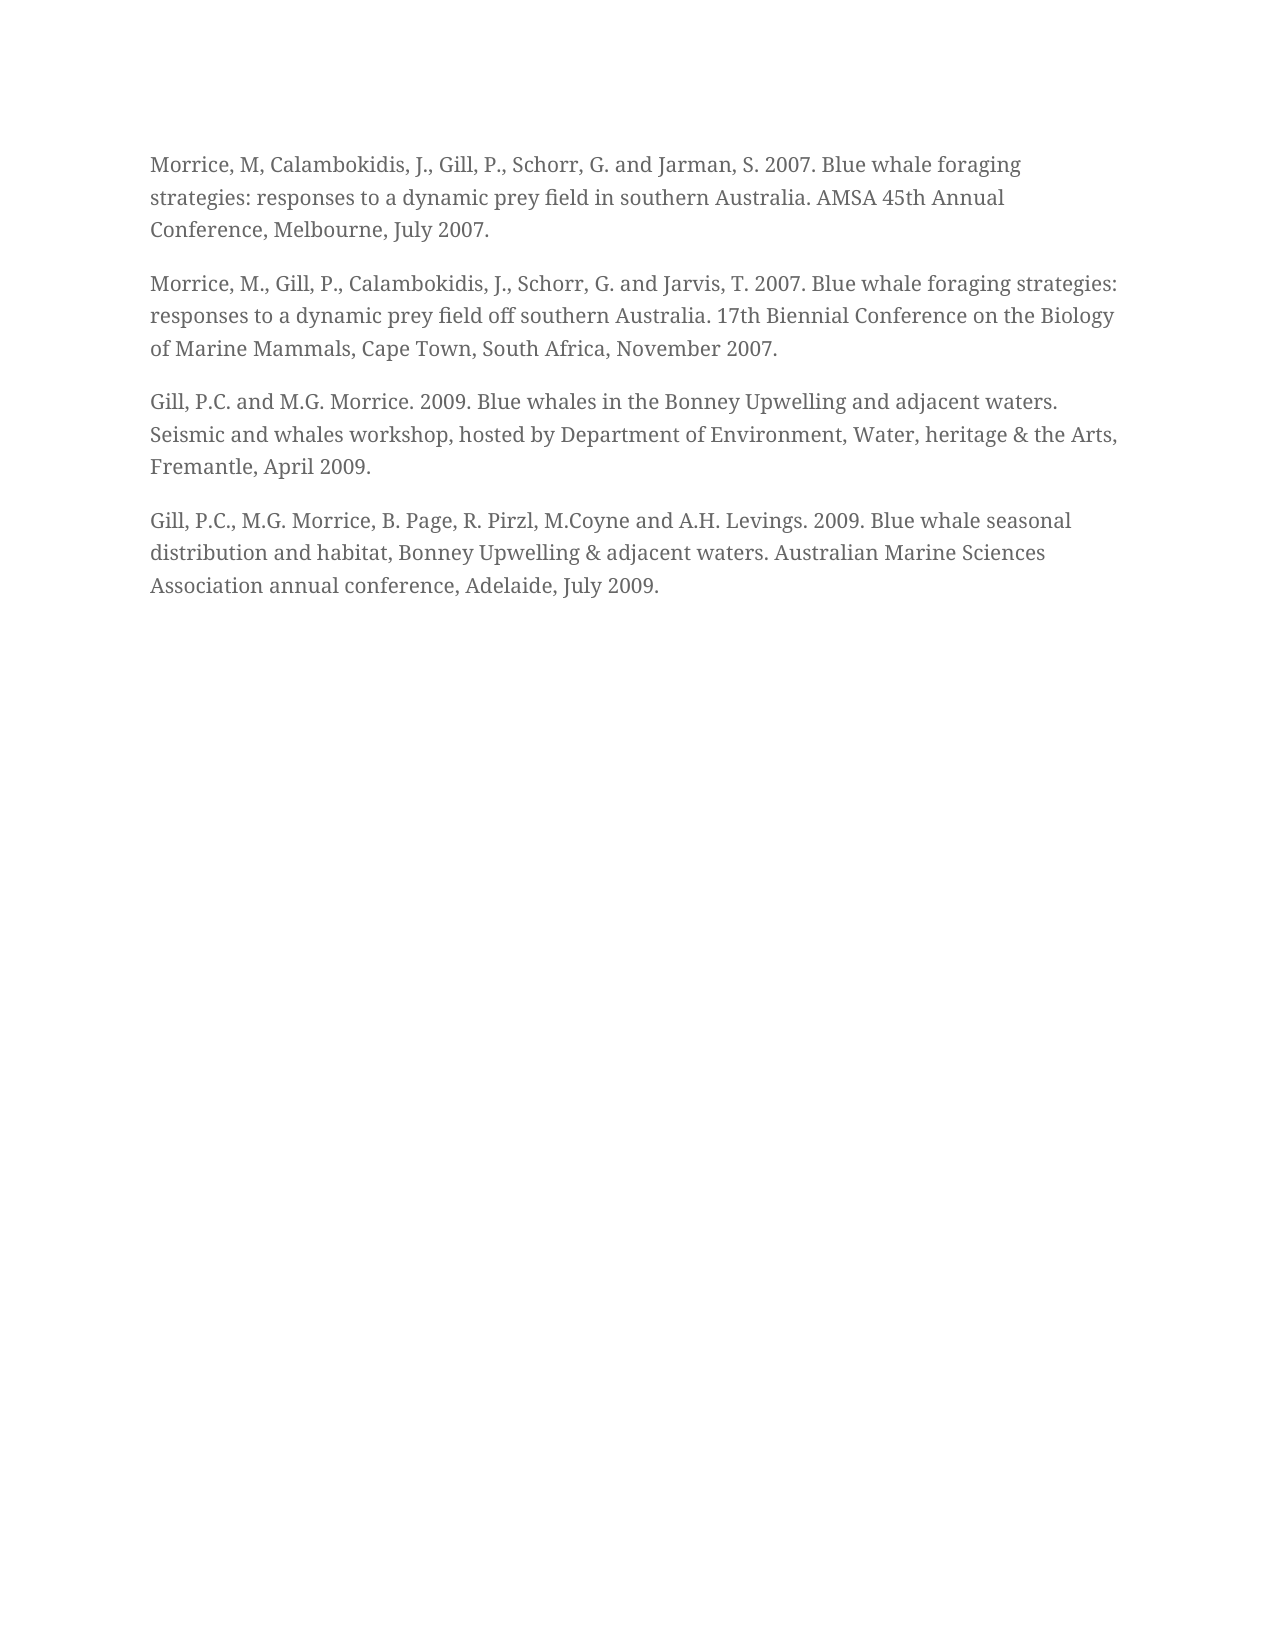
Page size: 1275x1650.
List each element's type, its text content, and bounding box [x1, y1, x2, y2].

text Morrice, M, Calambokidis, J., Gill, P., Schorr, G. and Jarman, S. 2007. Blue whale foraging strategies: responses to a dynamic prey field in southern . AMSA 45th Annual Conference, , July 2007. [150, 150, 1125, 244]
text Morrice, M., Gill, P., Calambokidis, J., Schorr, G. and Jarvis, T. 2007. Blue whale foraging strategies: responses to a dynamic prey field off southern . 17th Biennial Conference on the Biology of Marine Mammals, , November 2007. [150, 269, 1125, 362]
text Gill, P.C. and M.G. Morrice. 2009. Blue whales in the Bonney Upwelling and adjacent waters. Seismic and whales workshop, hosted by Department of Environment, Water, heritage & the Arts, Fremantle, April 2009. [150, 387, 1125, 481]
text Gill, P.C., M.G. Morrice, B. Page, R. Pirzl, M.Coyne and A.H. Levings. 2009. Blue whale seasonal distribution and habitat, Bonney Upwelling & adjacent waters. Australian Marine Sciences Association annual conference, Adelaide, July 2009. [150, 506, 1125, 599]
